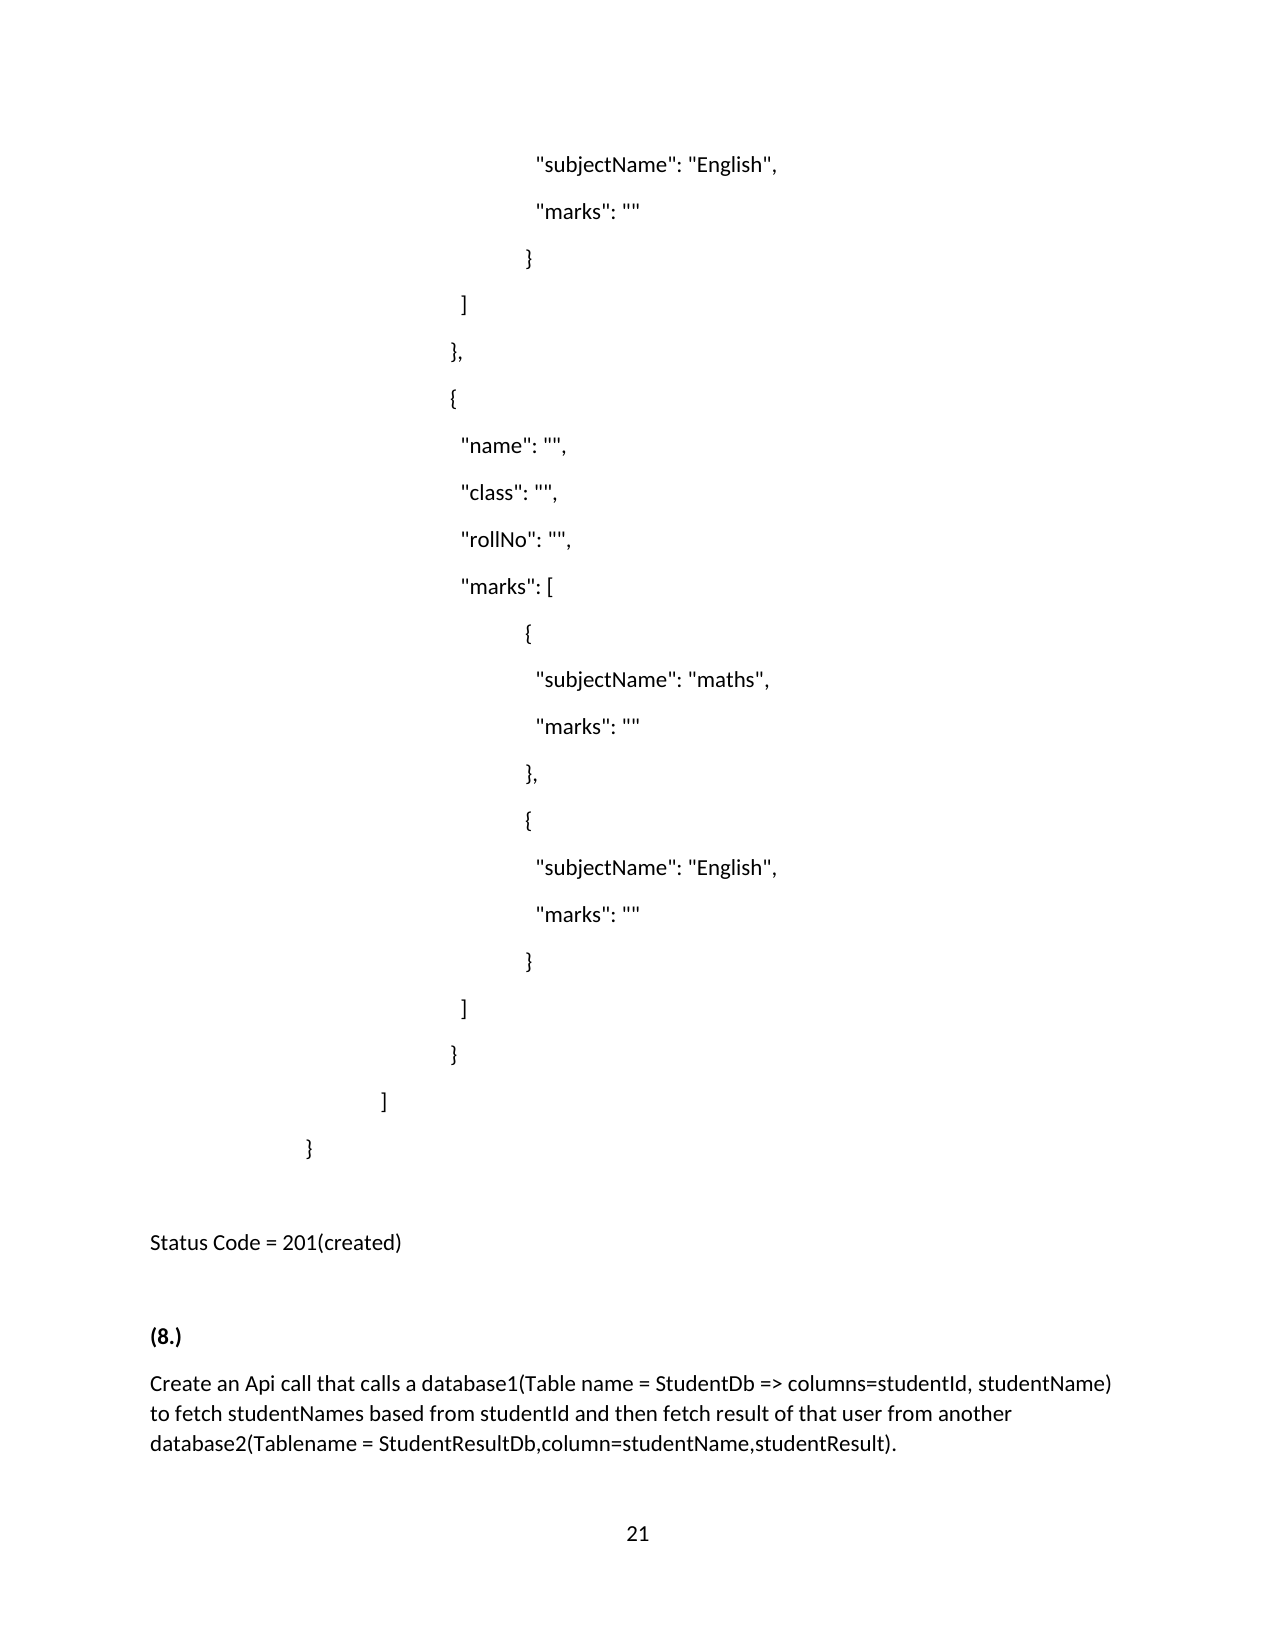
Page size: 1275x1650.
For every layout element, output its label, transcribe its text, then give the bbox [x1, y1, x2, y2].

text { [150, 384, 1125, 412]
text "marks": "" [150, 197, 1125, 225]
text Status Code = 201(created) [150, 1228, 1125, 1256]
text "subjectName": "English", [150, 150, 1125, 178]
text } [150, 1041, 1125, 1069]
text "name": "", [150, 431, 1125, 459]
text ] [150, 291, 1125, 319]
text { [150, 619, 1125, 647]
text (8.) [150, 1322, 1125, 1350]
text } [150, 947, 1125, 975]
text "rollNo": "", [150, 525, 1125, 553]
text "class": "", [150, 478, 1125, 506]
text } [150, 244, 1125, 272]
text "marks": "" [150, 712, 1125, 741]
text }, [150, 759, 1125, 787]
text } [150, 1134, 1125, 1162]
text "subjectName": "maths", [150, 666, 1125, 694]
text ] [150, 1087, 1125, 1116]
text ] [150, 994, 1125, 1022]
text "marks": "" [150, 900, 1125, 928]
text "marks": [ [150, 572, 1125, 600]
text }, [150, 337, 1125, 366]
text { [150, 806, 1125, 834]
text "subjectName": "English", [150, 853, 1125, 881]
text Create an Api call that calls a database1(Table name = StudentDb => columns=studentId, studentName) to fetch studentNames based from studentId and then fetch result of that user from another database2(Tablename = StudentResultDb,column=studentName,studentResult). [150, 1369, 1125, 1457]
